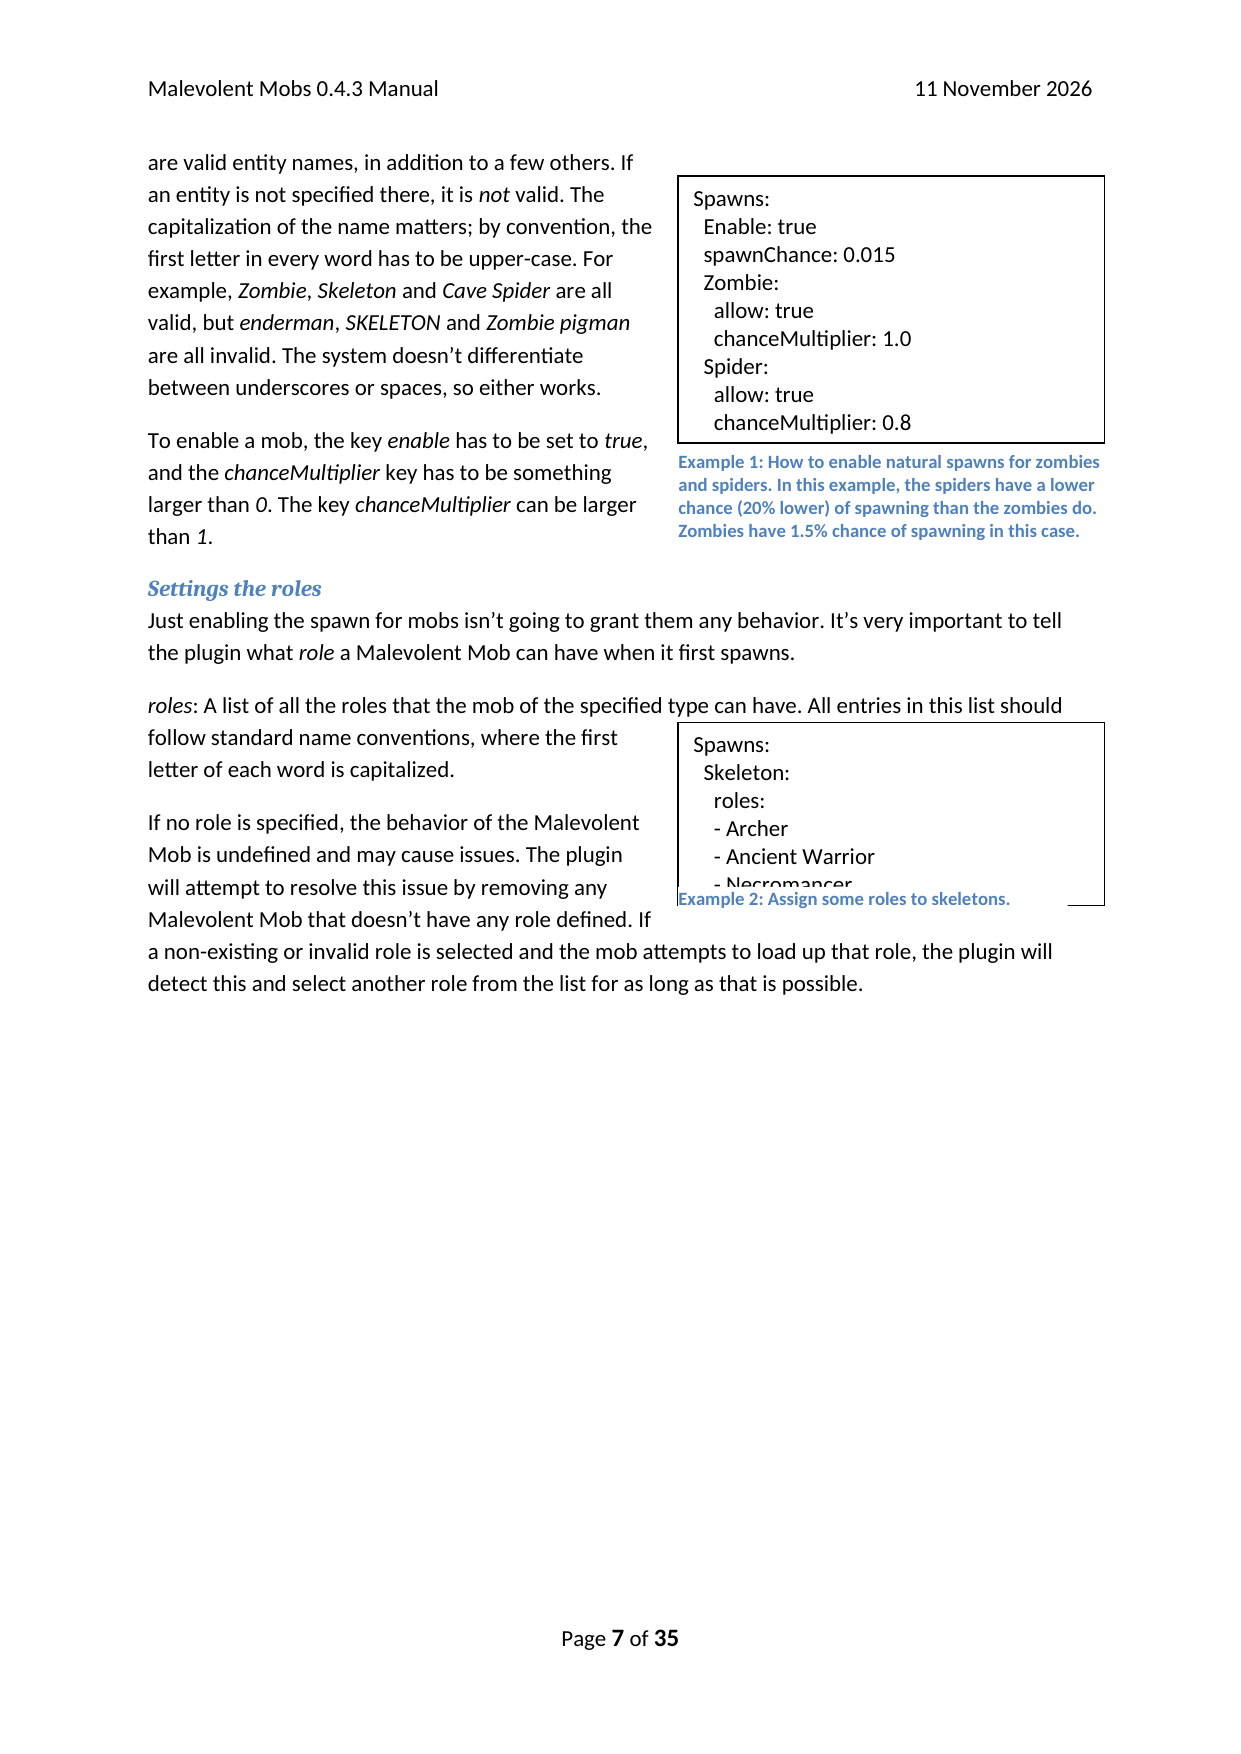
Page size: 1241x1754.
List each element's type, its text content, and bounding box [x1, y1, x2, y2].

text are valid entity names, in addition to a few others. If an entity is not specified there, it is not valid. The capitalization of the name matters; by convention, the first letter in every word has to be upper-case. For example, Zombie, Skeleton and Cave Spider are all valid, but enderman, SKELETON and Zombie pigman are all invalid. The system doesn’t differentiate between underscores or spaces, so either works. [148, 148, 1093, 401]
text roles: A list of all the roles that the mob of the specified type can have. All entries in this list should follow standard name conventions, where the first letter of each word is capitalized. [148, 691, 1093, 783]
text If no role is specified, the behavior of the Malevolent Mob is undefined and may cause issues. The plugin will attempt to resolve this issue by removing any Malevolent Mob that doesn’t have any role defined. If a non-existing or invalid role is selected and the mob attempts to load up that role, the plugin will detect this and select another role from the list for as long as that is possible. [148, 808, 1093, 997]
subtitle Settings the roles [148, 576, 1093, 602]
text To enable a mob, the key enable has to be set to true, and the chanceMultiplier key has to be something larger than 0. The key chanceMultiplier can be larger than 1. [148, 426, 1093, 551]
text Just enabling the spawn for mobs isn’t going to grant them any behavior. It’s very important to tell the plugin what role a Malevolent Mob can have when it first spawns. [148, 606, 1093, 666]
